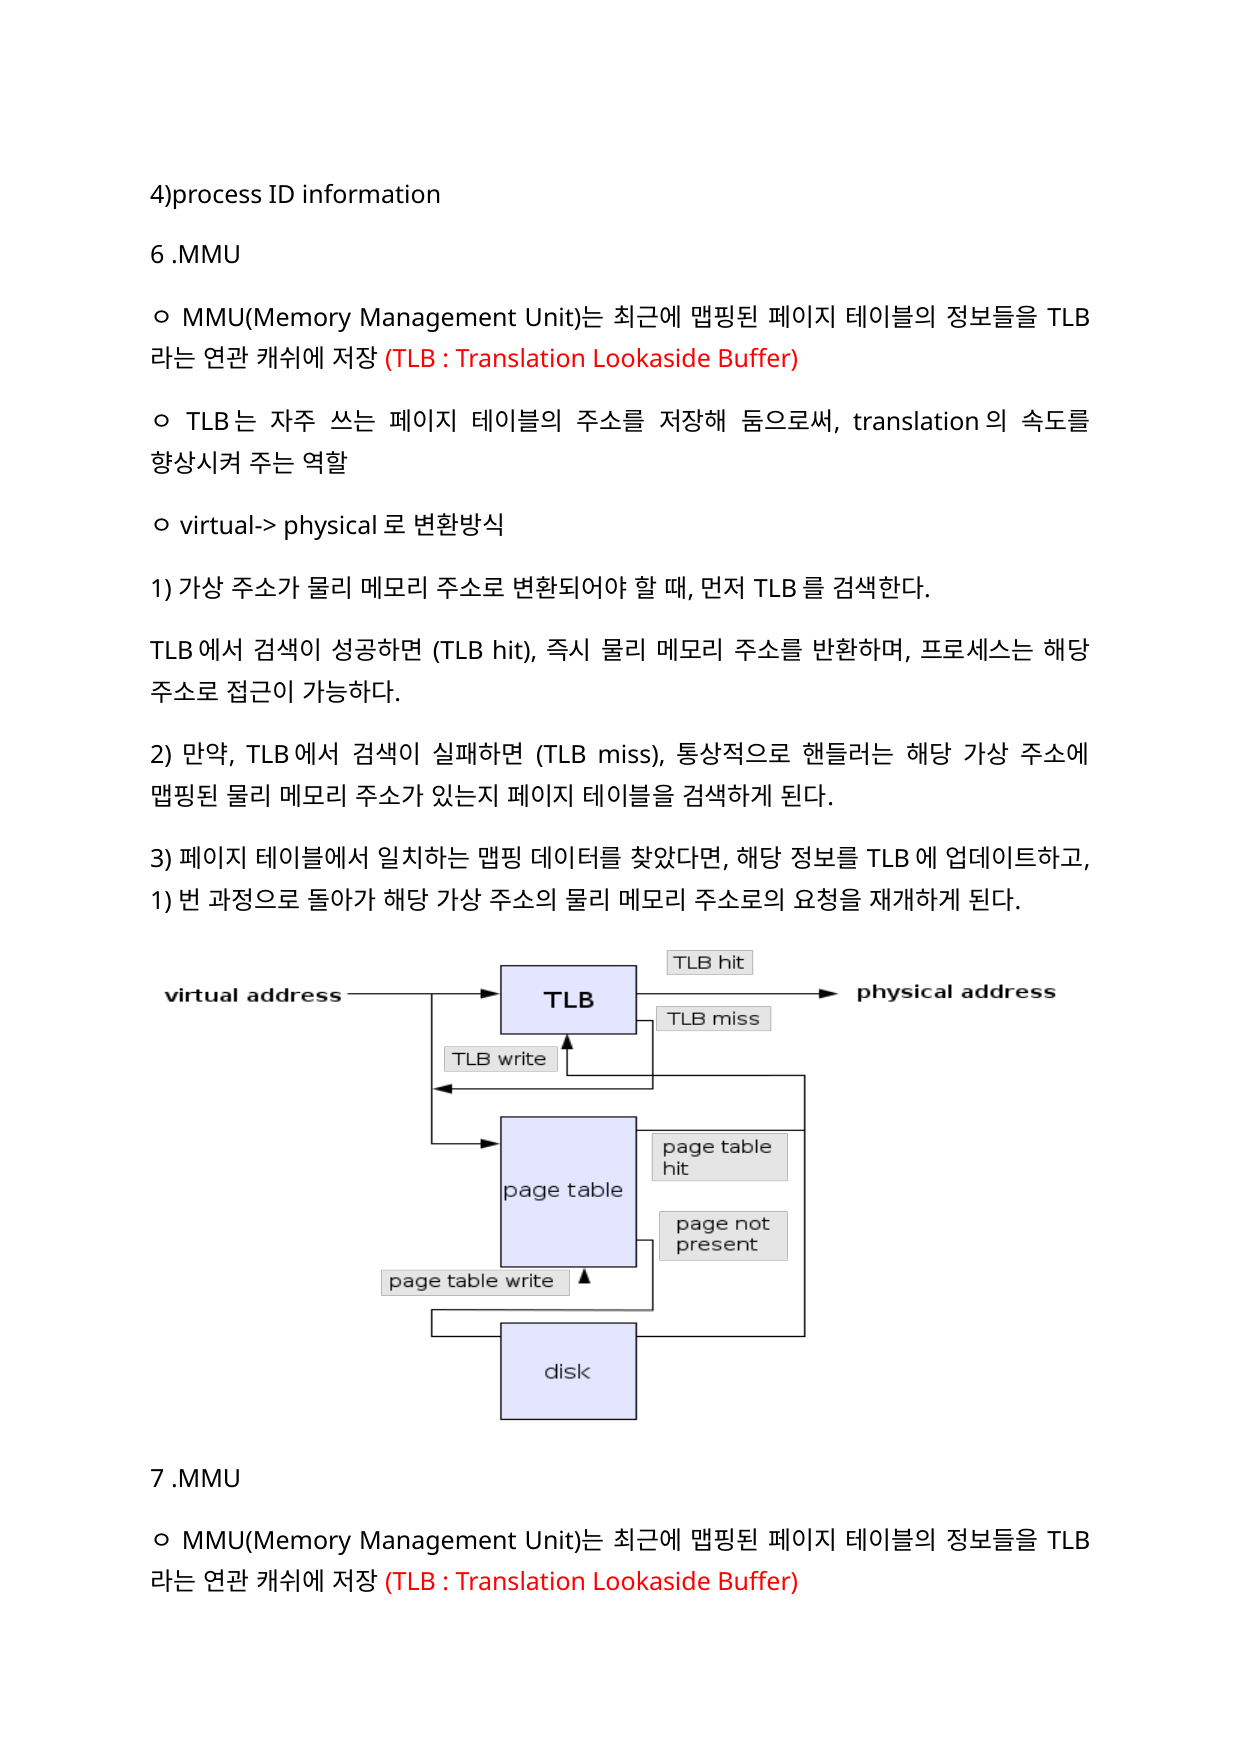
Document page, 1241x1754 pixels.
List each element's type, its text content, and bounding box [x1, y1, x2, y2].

text 3) 페이지 테이블에서 일치하는 맵핑 데이터를 찾았다면, 해당 정보를 TLB에 업데이트하고, 1) 번 과정으로 돌아가 해당 가상 주소의 물리 메모리 주소로의 요청을 재개하게 된다. [150, 839, 1090, 917]
text ㅇ virtual-> physical로 변환방식 [150, 506, 1090, 542]
text 7 .MMU [150, 1460, 1090, 1494]
picture [150, 943, 1089, 1436]
text ㅇ MMU(Memory Management Unit)는 최근에 맵핑된 페이지 테이블의 정보들을 TLB라는 연관 캐쉬에 저장 (TLB : Translation Lookaside Buffer) [150, 297, 1090, 375]
text TLB에서 검색이 성공하면 (TLB hit), 즉시 물리 메모리 주소를 반환하며, 프로세스는 해당 주소로 접근이 가능하다. [150, 631, 1090, 708]
text 2) 만약, TLB에서 검색이 실패하면 (TLB miss), 통상적으로 핸들러는 해당 가상 주소에 맵핑된 물리 메모리 주소가 있는지 페이지 테이블을 검색하게 된다. [150, 735, 1090, 813]
text ㅇ MMU(Memory Management Unit)는 최근에 맵핑된 페이지 테이블의 정보들을 TLB라는 연관 캐쉬에 저장 (TLB : Translation Lookaside Buffer) [150, 1520, 1090, 1598]
text ㅇ TLB는 자주 쓰는 페이지 테이블의 주소를 저장해 둠으로써, translation의 속도를 향상시켜 주는 역할 [150, 401, 1090, 479]
text 4)process ID information [150, 177, 1090, 211]
text 1) 가상 주소가 물리 메모리 주소로 변환되어야 할 때, 먼저 TLB를 검색한다. [150, 568, 1090, 604]
text 6 .MMU [150, 237, 1090, 271]
